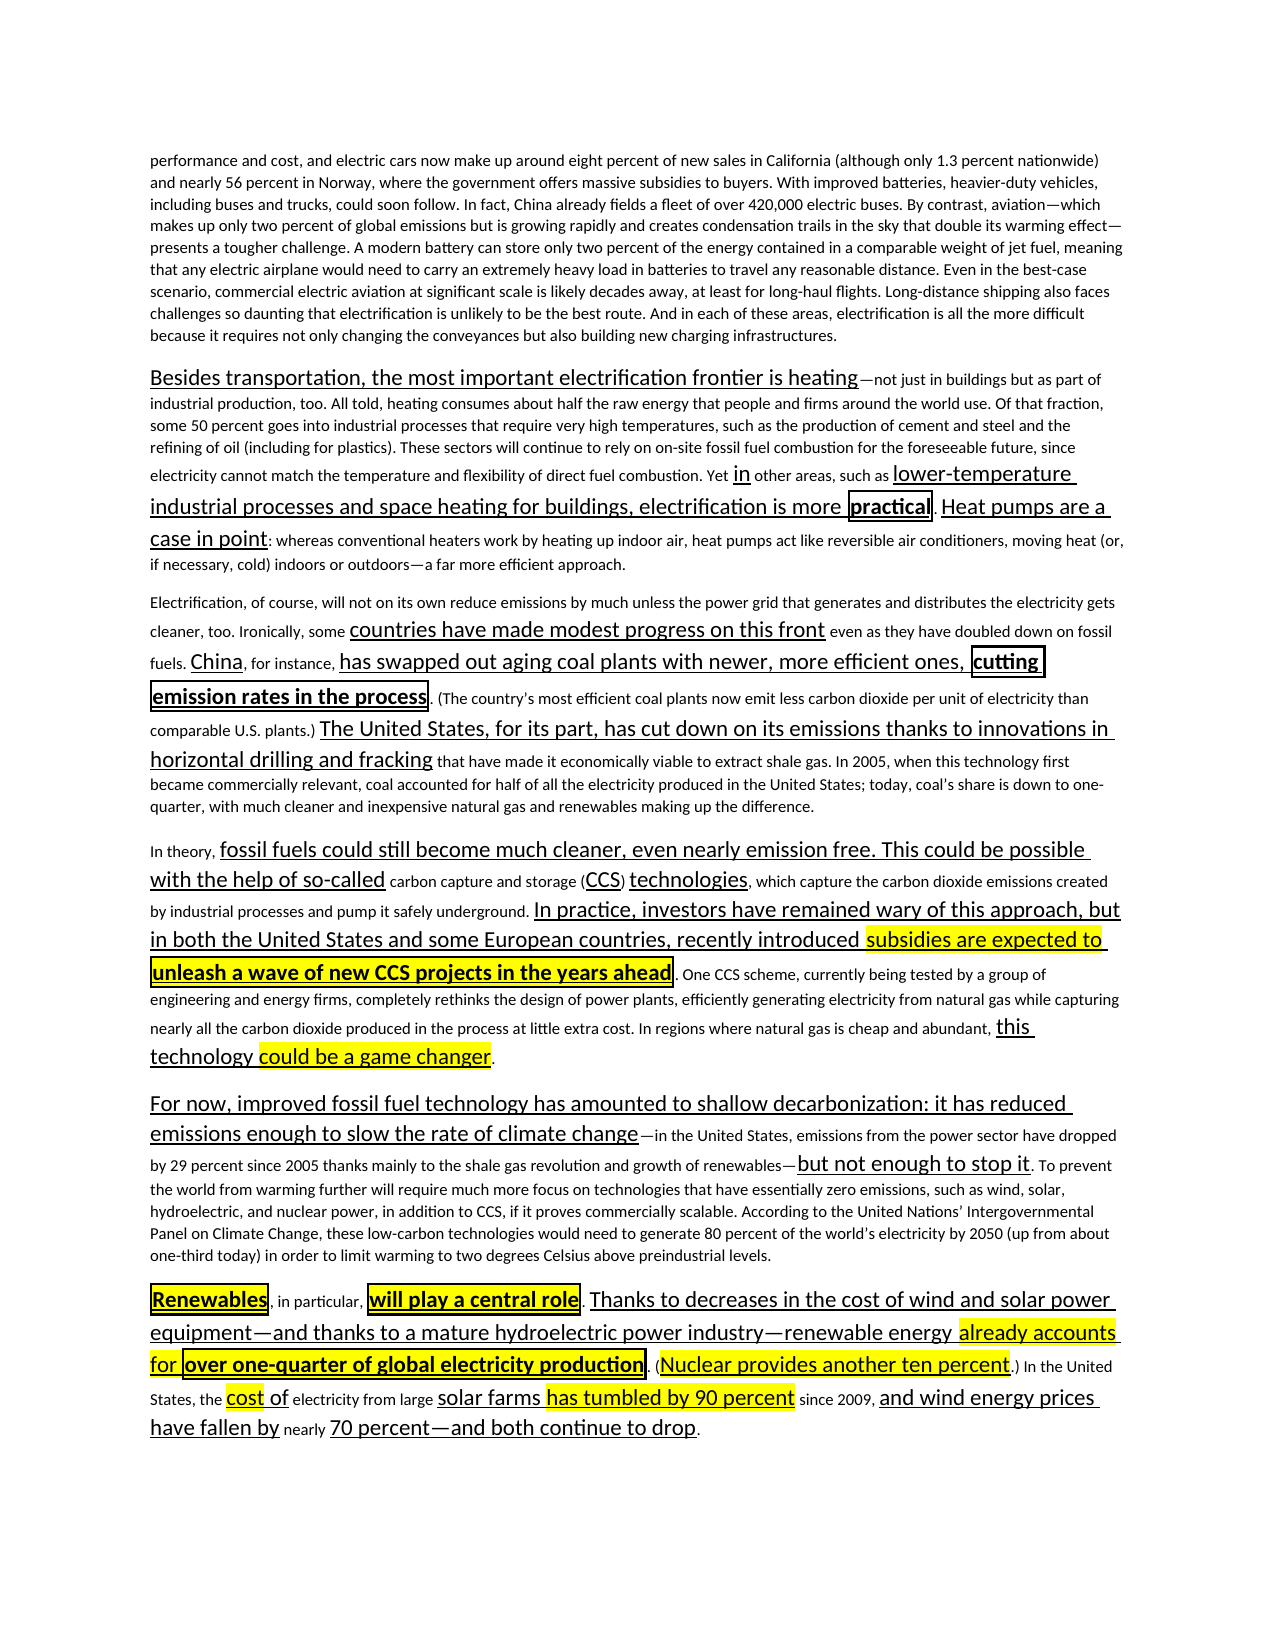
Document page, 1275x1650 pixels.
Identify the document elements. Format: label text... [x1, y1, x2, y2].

text For now, improved fossil fuel technology has amounted to shallow decarbonization: it has reduced emissions enough to slow the rate of climate change—in the United States, emissions from the power sector have dropped by 29 percent since 2005 thanks mainly to the shale gas revolution and growth of renewables—but not enough to stop it. To prevent the world from warming further will require much more focus on technologies that have essentially zero emissions, such as wind, solar, hydroelectric, and nuclear power, in addition to CCS, if it proves commercially scalable. According to the United Nations’ Intergovernmental Panel on Climate Change, these low-carbon technologies would need to generate 80 percent of the world’s electricity by 2050 (up from about one-third today) in order to limit warming to two degrees Celsius above preindustrial levels. [150, 1089, 1125, 1265]
text Renewables, in particular, will play a central role. Thanks to decreases in the cost of wind and solar power equipment—and thanks to a mature hydroelectric power industry—renewable energy already accounts for over one-quarter of global electricity production. (Nuclear provides another ten percent.) In the United States, the cost of electricity from large solar farms has tumbled by 90 percent since 2009, and wind energy prices have fallen by nearly 70 percent—and both continue to drop. [150, 1283, 1125, 1441]
text Besides transportation, the most important electrification frontier is heating—not just in buildings but as part of industrial production, too. All told, heating consumes about half the raw energy that people and firms around the world use. Of that fraction, some 50 percent goes into industrial processes that require very high temperatures, such as the production of cement and steel and the refining of oil (including for plastics). These sectors will continue to rely on on-site fossil fuel combustion for the foreseeable future, since electricity cannot match the temperature and flexibility of direct fuel combustion. Yet in other areas, such as lower-temperature industrial processes and space heating for buildings, electrification is more practical. Heat pumps are a case in point: whereas conventional heaters work by heating up indoor air, heat pumps act like reversible air conditioners, moving heat (or, if necessary, cold) indoors or outdoors—a far more efficient approach. [150, 363, 1125, 574]
text Electrification, of course, will not on its own reduce emissions by much unless the power grid that generates and distributes the electricity gets cleaner, too. Ironically, some countries have made modest progress on this front even as they have doubled down on fossil fuels. China, for instance, has swapped out aging coal plants with newer, more efficient ones, cutting emission rates in the process. (The country’s most efficient coal plants now emit less carbon dioxide per unit of electricity than comparable U.S. plants.) The United States, for its part, has cut down on its emissions thanks to innovations in horizontal drilling and fracking that have made it economically viable to extract shale gas. In 2005, when this technology first became commercially relevant, coal accounted for half of all the electricity produced in the United States; today, coal’s share is down to one-quarter, with much cleaner and inexpensive natural gas and renewables making up the difference. [150, 592, 1125, 816]
text In theory, fossil fuels could still become much cleaner, even nearly emission free. This could be possible with the help of so-called carbon capture and storage (CCS) technologies, which capture the carbon dioxide emissions created by industrial processes and pump it safely underground. In practice, investors have remained wary of this approach, but in both the United States and some European countries, recently introduced subsidies are expected to unleash a wave of new CCS projects in the years ahead. One CCS scheme, currently being tested by a group of engineering and energy firms, completely rethinks the design of power plants, efficiently generating electricity from natural gas while capturing nearly all the carbon dioxide produced in the process at little extra cost. In regions where natural gas is cheap and abundant, this technology could be a game changer. [150, 835, 1125, 1070]
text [150, 150, 1125, 345]
